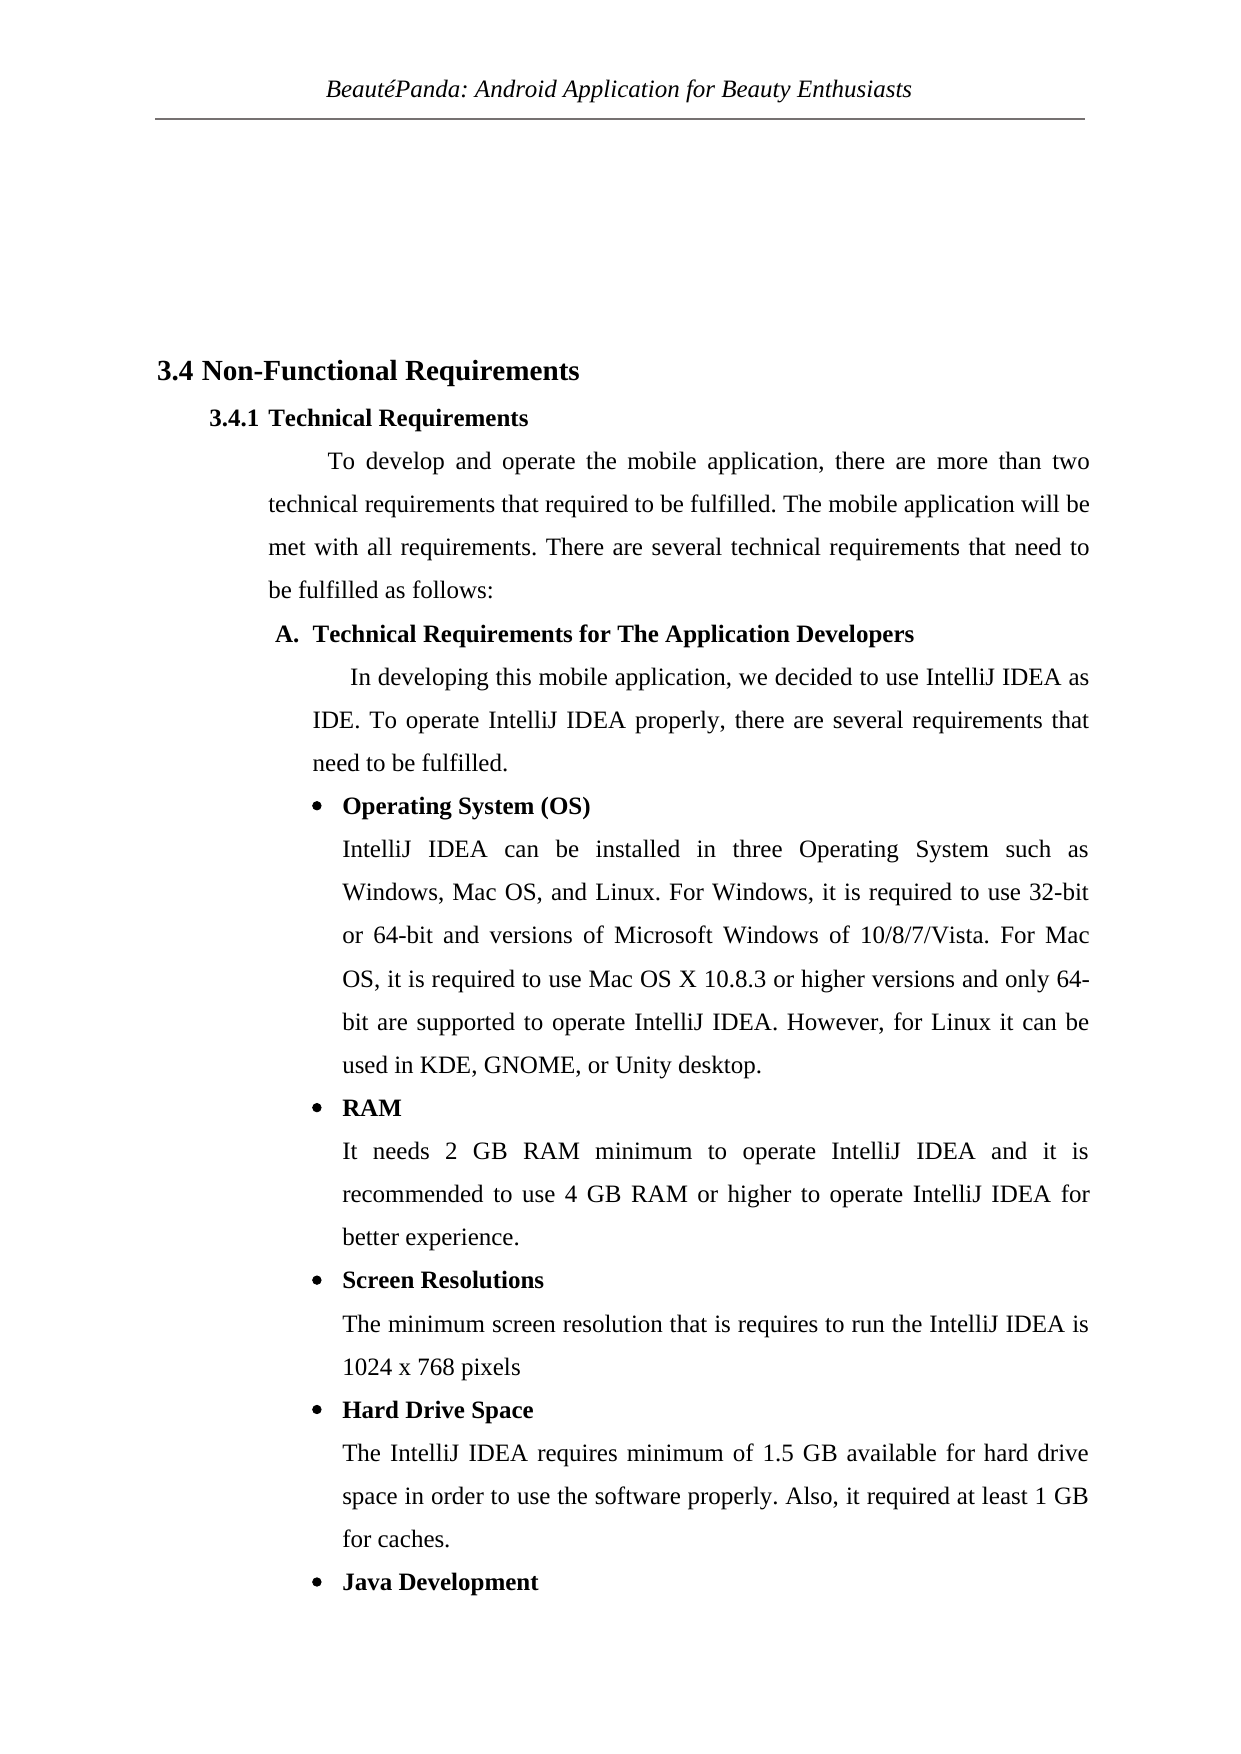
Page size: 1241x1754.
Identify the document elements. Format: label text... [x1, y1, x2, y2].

list Technical Requirements [209, 403, 1090, 432]
list In developing this mobile application, we decided to use IntelliJ IDEA as IDE. To operate IntelliJ IDEA properly, there are several requirements that need to be fulfilled. [312, 662, 1090, 777]
list To develop and operate the mobile application, there are more than two technical requirements that required to be fulfilled. The mobile application will be met with all requirements. There are several technical requirements that need to be fulfilled as follows: [268, 446, 1090, 604]
list RAM [312, 1093, 1090, 1122]
list Operating System (OS) [312, 791, 1090, 820]
text It needs 2 GB RAM minimum to operate IntelliJ IDEA and it is recommended to use 4 GB RAM or higher to operate IntelliJ IDEA for better experience. [342, 1136, 1090, 1251]
list Screen Resolutions [312, 1266, 1090, 1294]
list The minimum screen resolution that is requires to run the IntelliJ IDEA is 1024 x 768 pixels [342, 1309, 1090, 1381]
list Java Development [312, 1567, 1090, 1596]
list Technical Requirements for The Application Developers [275, 619, 1090, 647]
list Non-Functional Requirements [157, 353, 1090, 386]
list Hard Drive Space [312, 1395, 1090, 1424]
list IntelliJ IDEA can be installed in three Operating System such as Windows, Mac OS, and Linux. For Windows, it is required to use 32-bit or 64-bit and versions of Microsoft Windows of 10/8/7/Vista. For Mac OS, it is required to use Mac OS X 10.8.3 or higher versions and only 64-bit are supported to operate IntelliJ IDEA. However, for Linux it can be used in KDE, GNOME, or Unity desktop. [342, 834, 1090, 1079]
text The IntelliJ IDEA requires minimum of 1.5 GB available for hard drive space in order to use the software properly. Also, it required at least 1 GB for caches. [342, 1438, 1090, 1553]
